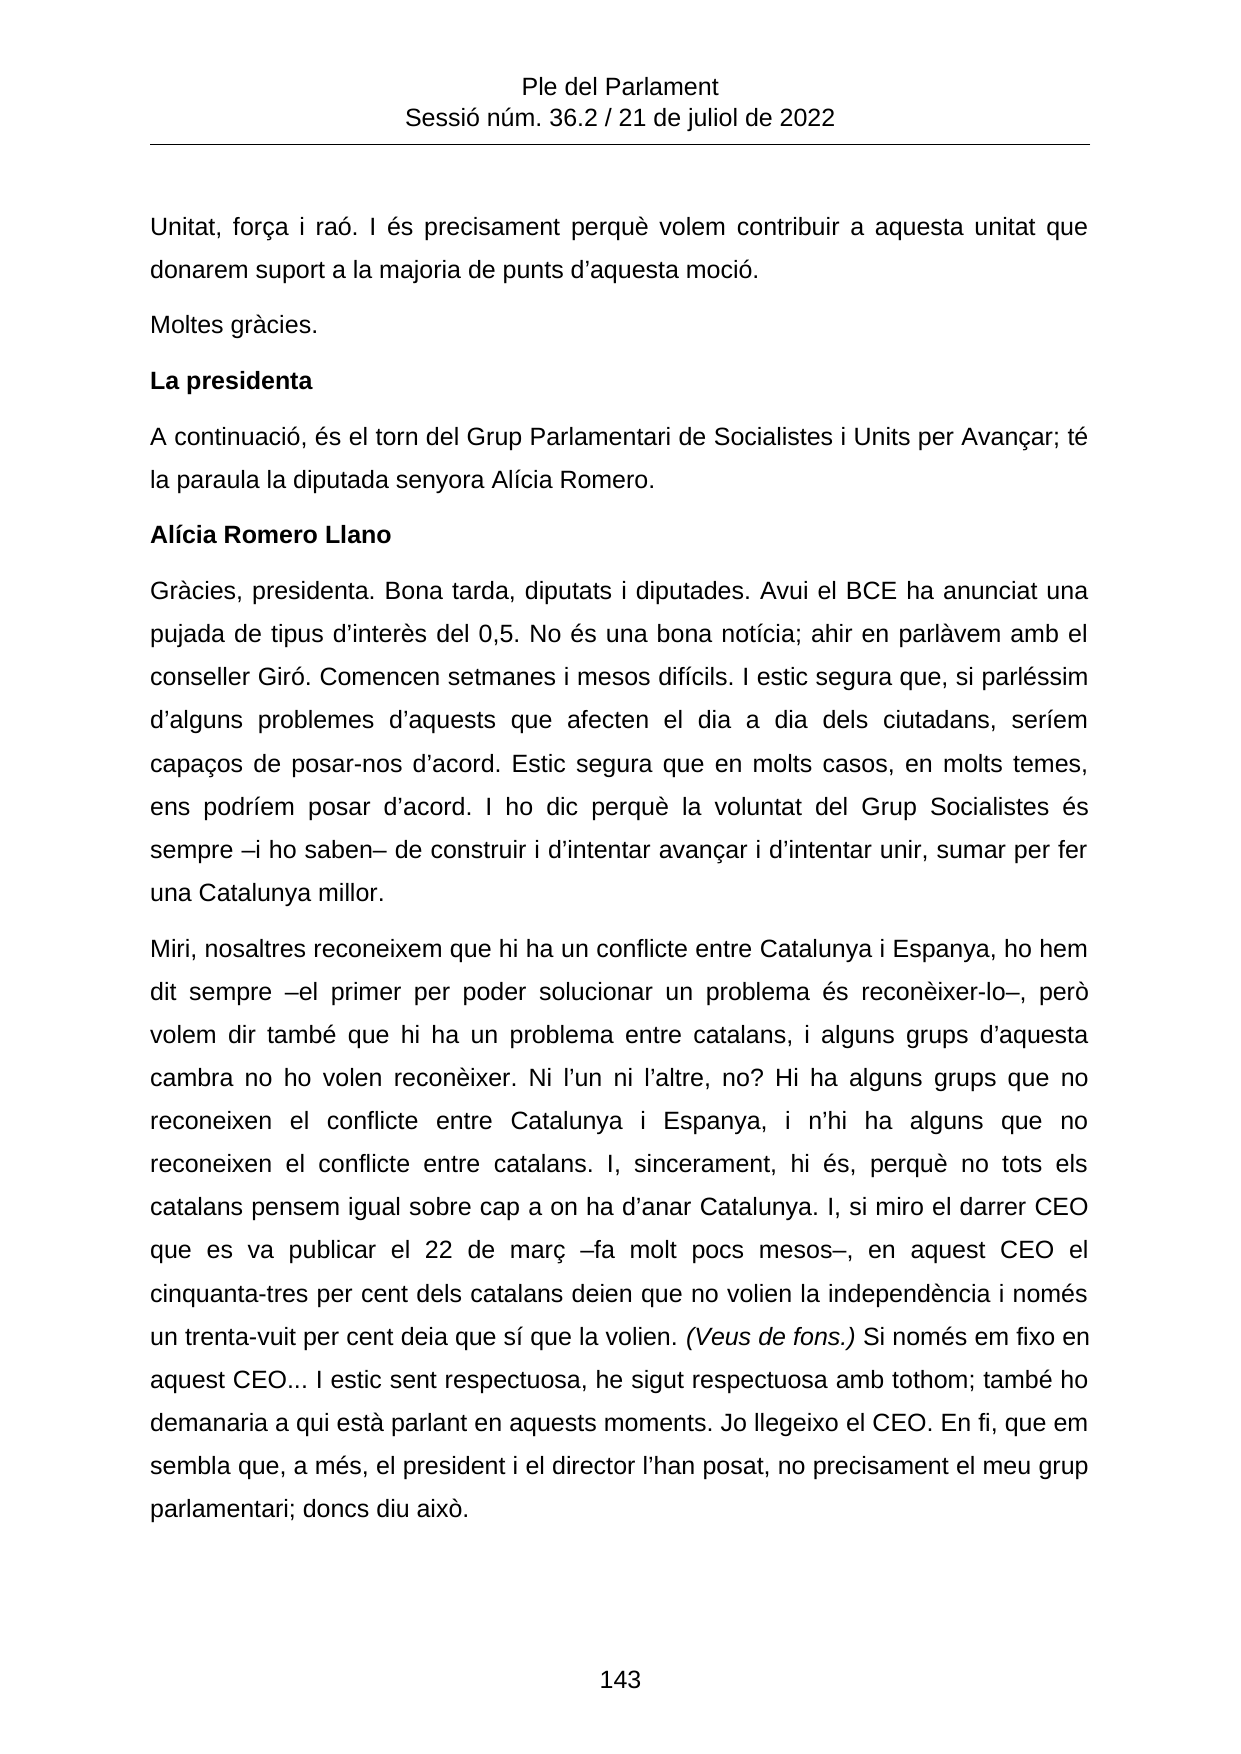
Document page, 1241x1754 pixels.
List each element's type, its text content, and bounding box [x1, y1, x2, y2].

text Moltes gràcies. [150, 311, 1090, 339]
text Gràcies, presidenta. Bona tarda, diputats i diputades. Avui el BCE ha anunciat una pujada de tipus d’interès del 0,5. No és una bona notícia; ahir en parlàvem amb el conseller Giró. Comencen setmanes i mesos difícils. I estic segura que, si parléssim d’alguns problemes d’aquests que afecten el dia a dia dels ciutadans, seríem capaços de posar-nos d’acord. Estic segura que en molts casos, en molts temes, ens podríem posar d’acord. I ho dic perquè la voluntat del Grup Socialistes és sempre –i ho saben– de construir i d’intentar avançar i d’intentar unir, sumar per fer una Catalunya millor. [150, 576, 1090, 907]
text A continuació, és el torn del Grup Parlamentari de Socialistes i Units per Avançar; té la paraula la diputada senyora Alícia Romero. [150, 422, 1090, 494]
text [150, 212, 1090, 284]
text Miri, nosaltres reconeixem que hi ha un conflicte entre Catalunya i Espanya, ho hem dit sempre –el primer per poder solucionar un problema és reconèixer-lo–, però volem dir també que hi ha un problema entre catalans, i alguns grups d’aquesta cambra no ho volen reconèixer. Ni l’un ni l’altre, no? Hi ha alguns grups que no reconeixen el conflicte entre Catalunya i Espanya, i n’hi ha alguns que no reconeixen el conflicte entre catalans. I, sincerament, hi és, perquè no tots els catalans pensem igual sobre cap a on ha d’anar Catalunya. I, si miro el darrer CEO que es va publicar el 22 de març –fa molt pocs mesos–, en aquest CEO el cinquanta-tres per cent dels catalans deien que no volien la independència i només un trenta-vuit per cent deia que sí que la volien. (Veus de fons.) Si només em fixo en aquest CEO... I estic sent respectuosa, he sigut respectuosa amb tothom; també ho demanaria a qui està parlant en aquests moments. Jo llegeixo el CEO. En fi, que em sembla que, a més, el president i el director l’han posat, no precisament el meu grup parlamentari; doncs diu això. [150, 934, 1090, 1523]
text Alícia Romero Llano [150, 521, 1090, 549]
text La presidenta [150, 366, 1090, 395]
